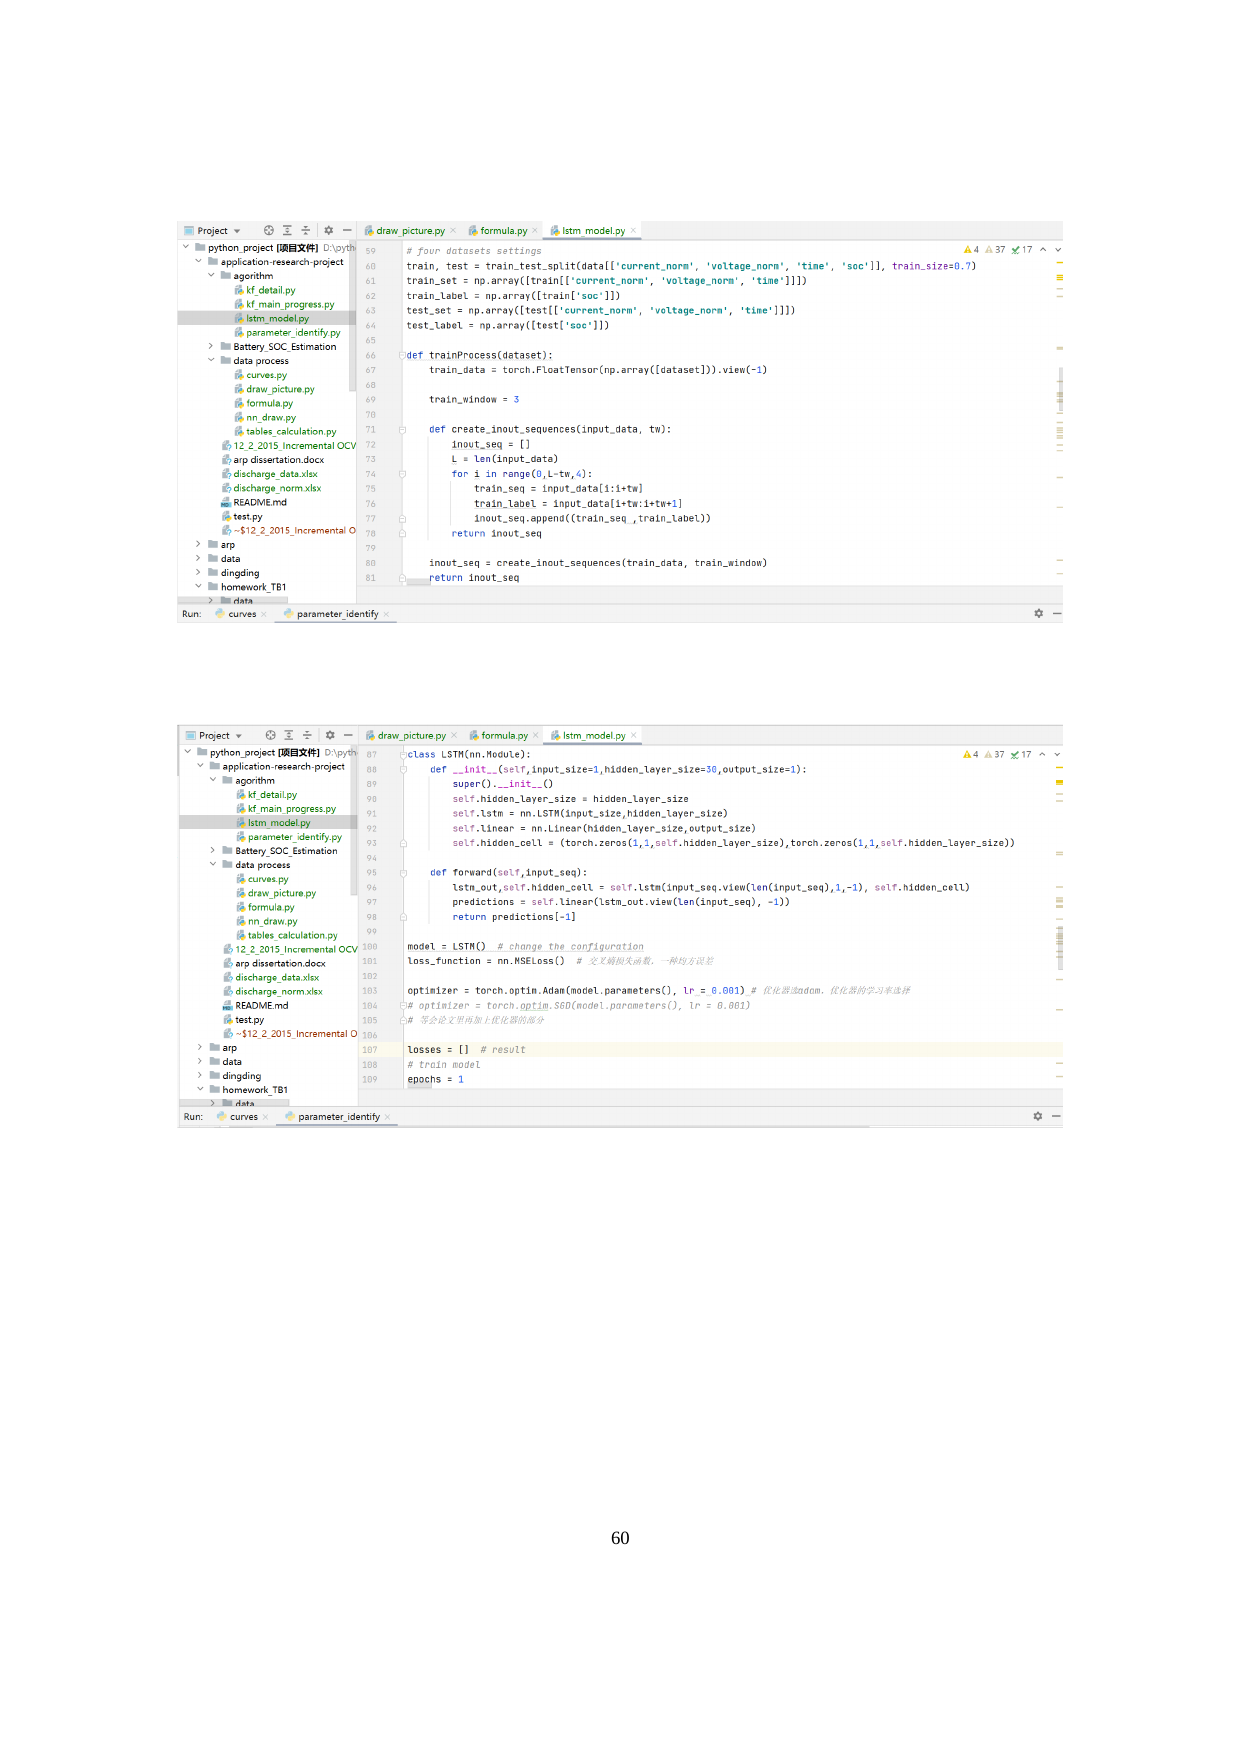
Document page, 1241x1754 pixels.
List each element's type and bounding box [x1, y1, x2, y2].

picture [177, 724, 1063, 1128]
picture [177, 221, 1063, 623]
